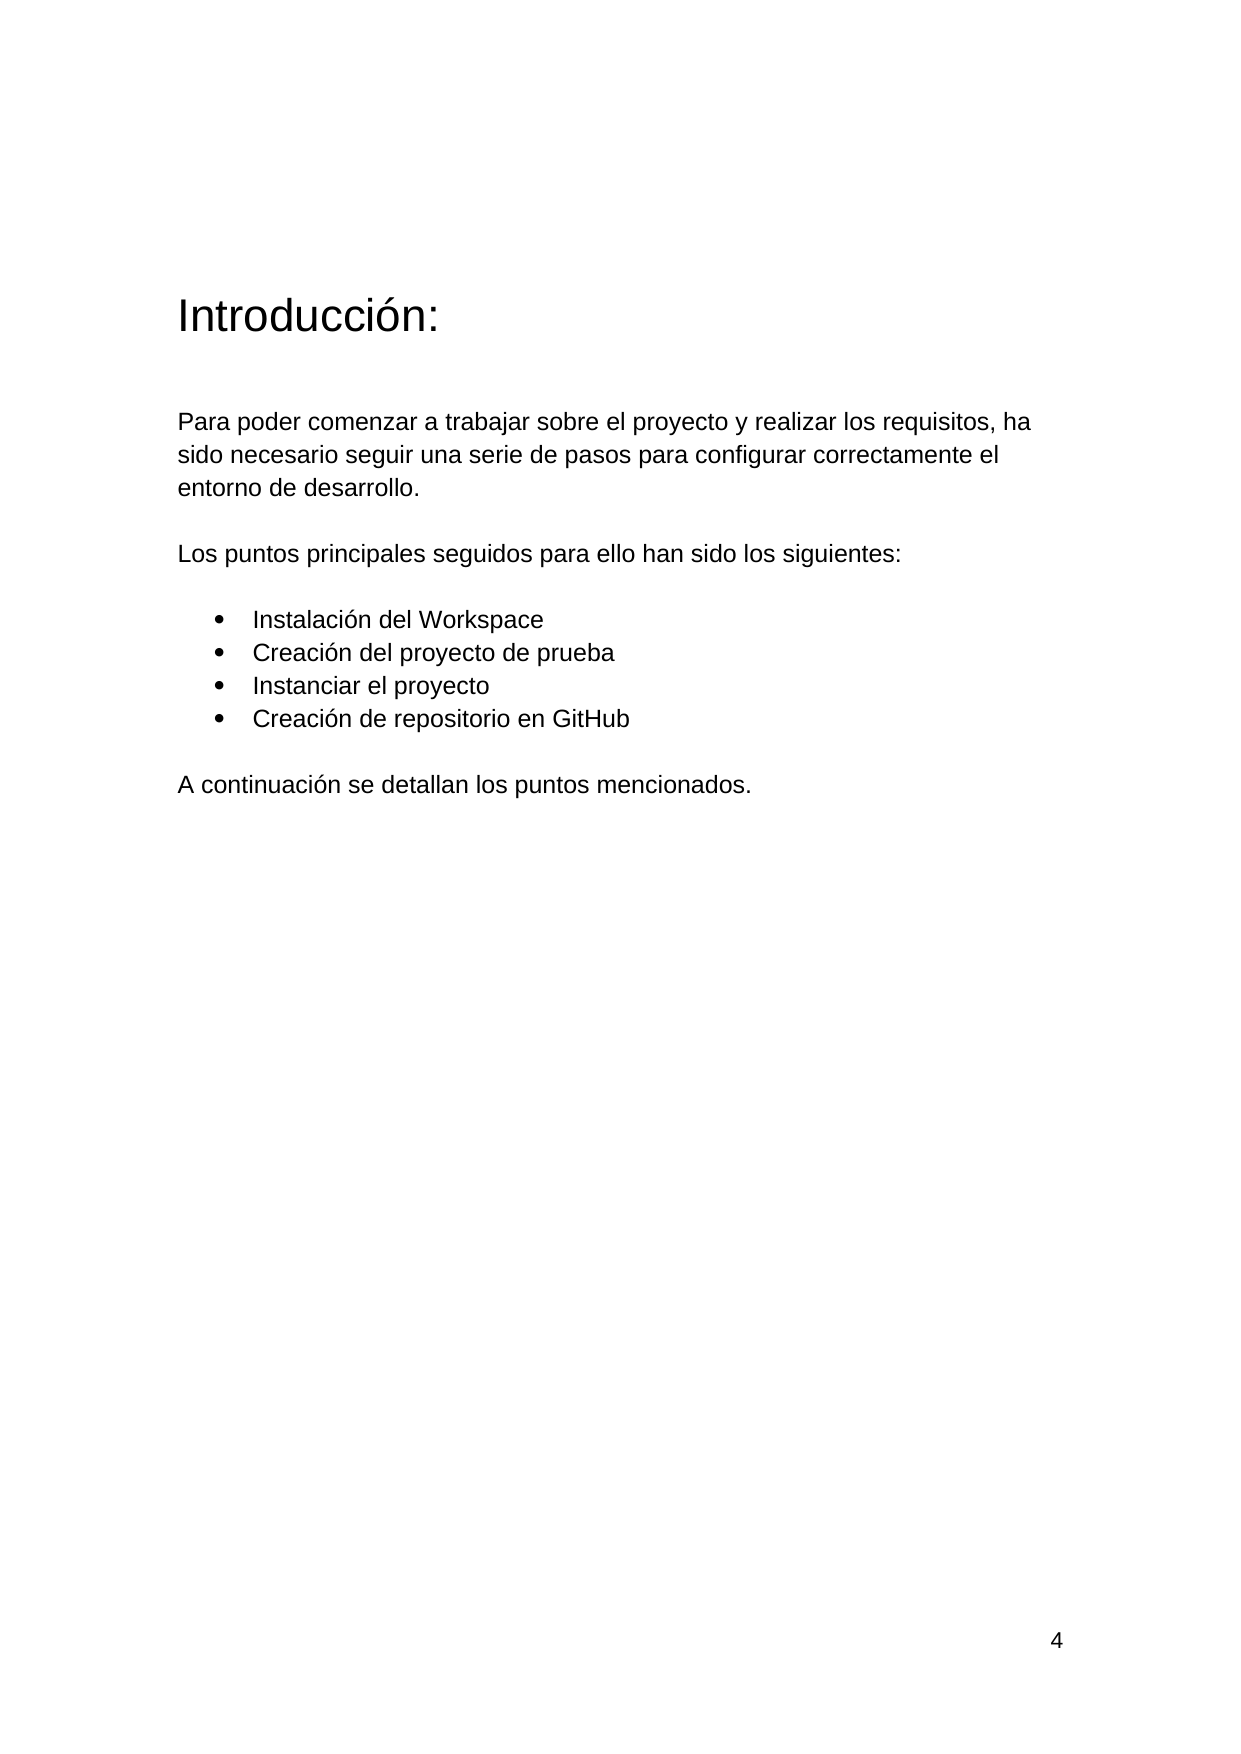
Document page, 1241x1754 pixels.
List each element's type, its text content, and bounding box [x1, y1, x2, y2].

text Para poder comenzar a trabajar sobre el proyecto y realizar los requisitos, ha sido necesario seguir una serie de pasos para configurar correctamente el entorno de desarrollo. [177, 407, 1063, 501]
list Creación del proyecto de prueba [215, 638, 1063, 667]
subtitle Introducción: [177, 288, 1063, 341]
list Instanciar el proyecto [215, 671, 1063, 700]
list Instalación del Workspace [215, 605, 1063, 633]
text Los puntos principales seguidos para ello han sido los siguientes: [177, 539, 1063, 567]
list Creación de repositorio en GitHub [215, 704, 1063, 733]
text A continuación se detallan los puntos mencionados. [177, 770, 1063, 799]
